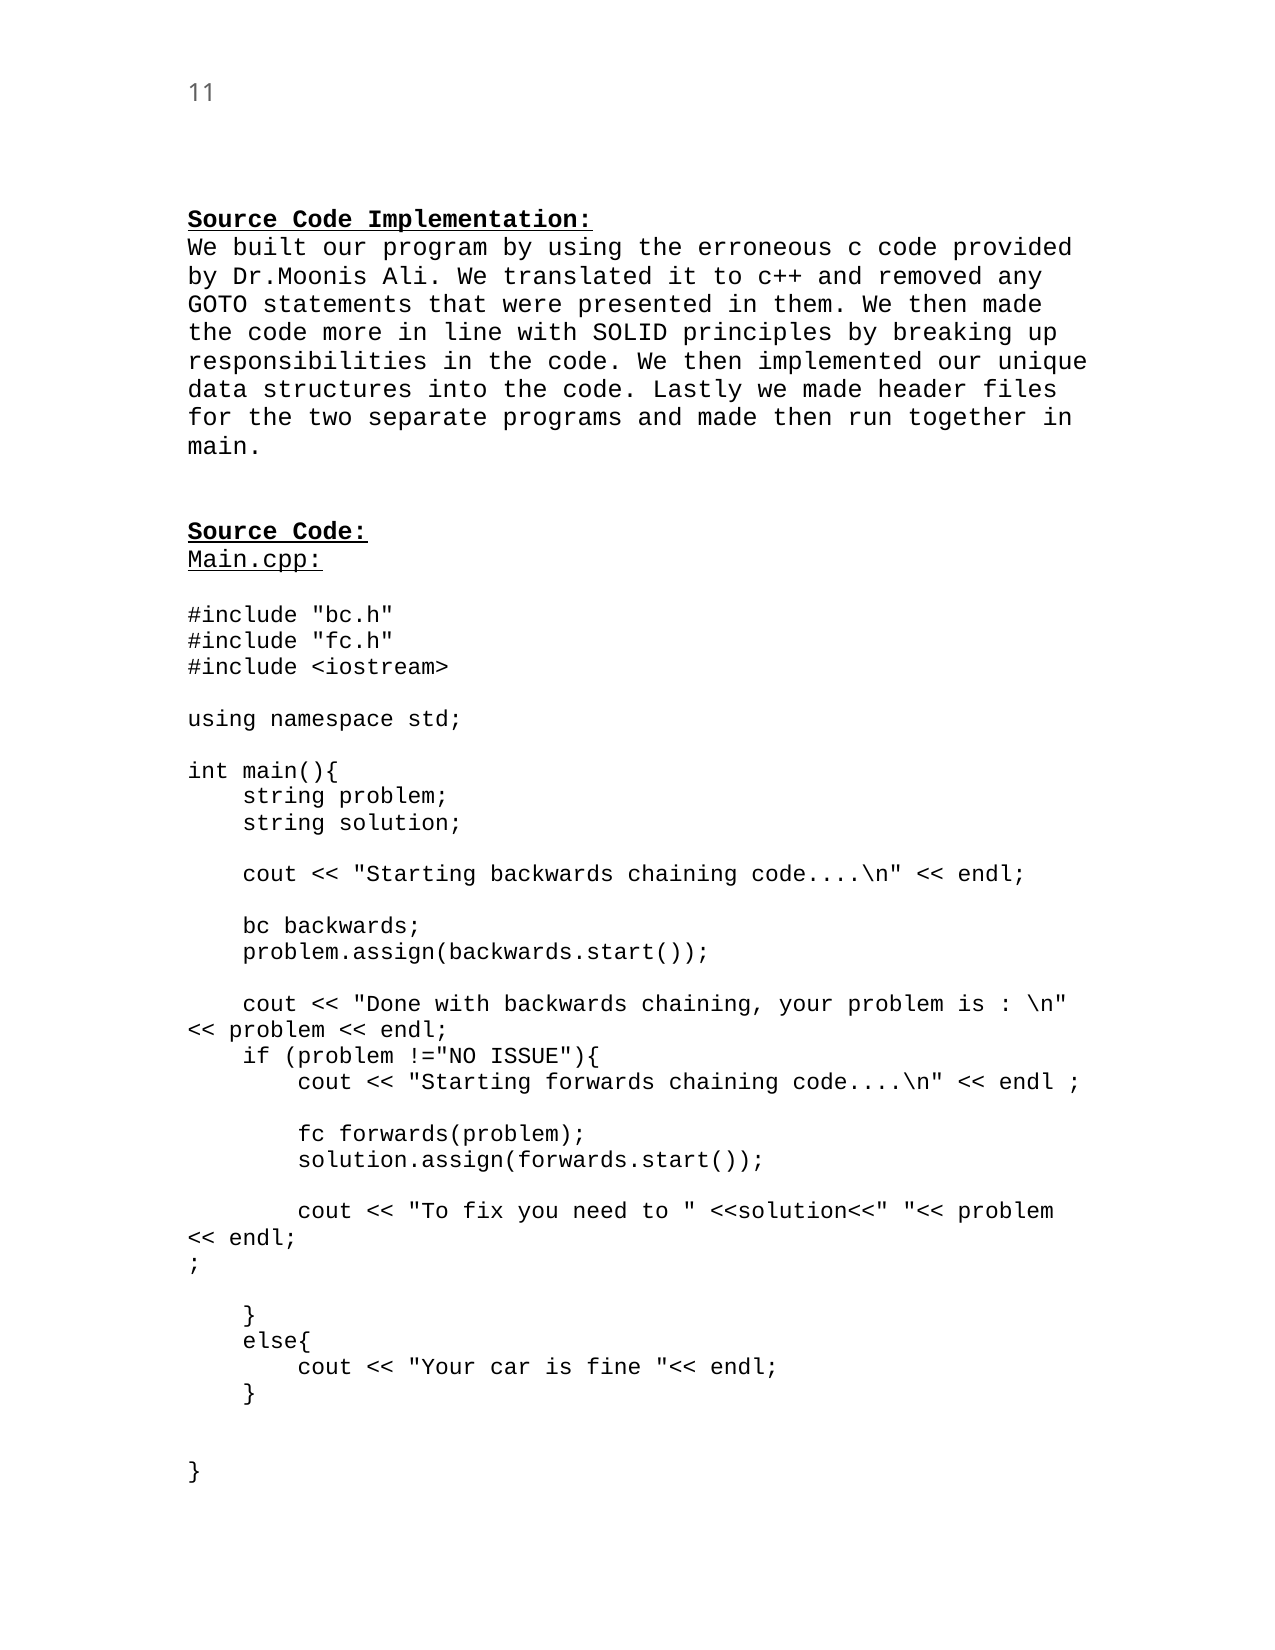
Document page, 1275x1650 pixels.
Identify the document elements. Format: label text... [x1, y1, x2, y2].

text solution.assign(forwards.start()); [187, 1148, 1087, 1174]
text } [187, 1381, 1087, 1407]
text cout << "Your car is fine "<< endl; [187, 1356, 1087, 1381]
text fc forwards(problem); [187, 1122, 1087, 1148]
text Source Code Implementation: [187, 207, 1087, 235]
text ; [187, 1252, 1087, 1278]
text cout << "Starting forwards chaining code....\n" << endl ; [187, 1070, 1087, 1096]
text if (problem !="NO ISSUE"){ [187, 1044, 1087, 1070]
text cout << "To fix you need to " <<solution<<" "<< problem << endl; [187, 1200, 1087, 1252]
text Source Code: [187, 518, 1087, 547]
text } [187, 1459, 1087, 1485]
text #include "bc.h" #include "fc.h" #include <iostream> using namespace std; int main(){ string problem; string solution; cout << "Starting backwards chaining code....\n" << endl; bc backwards; problem.assign(backwards.start()); cout << "Done with backwards chaining, your problem is : \n" << problem << endl; [187, 603, 1087, 1044]
text } [187, 1304, 1087, 1329]
text else{ [187, 1329, 1087, 1356]
text Main.cpp: [187, 547, 1087, 575]
text We built our program by using the erroneous c code provided by Dr.Moonis Ali. We translated it to c++ and removed any GOTO statements that were presented in them. We then made the code more in line with SOLID principles by breaking up responsibilities in the code. We then implemented our unique data structures into the code. Lastly we made header files for the two separate programs and made then run together in main. [187, 235, 1087, 462]
